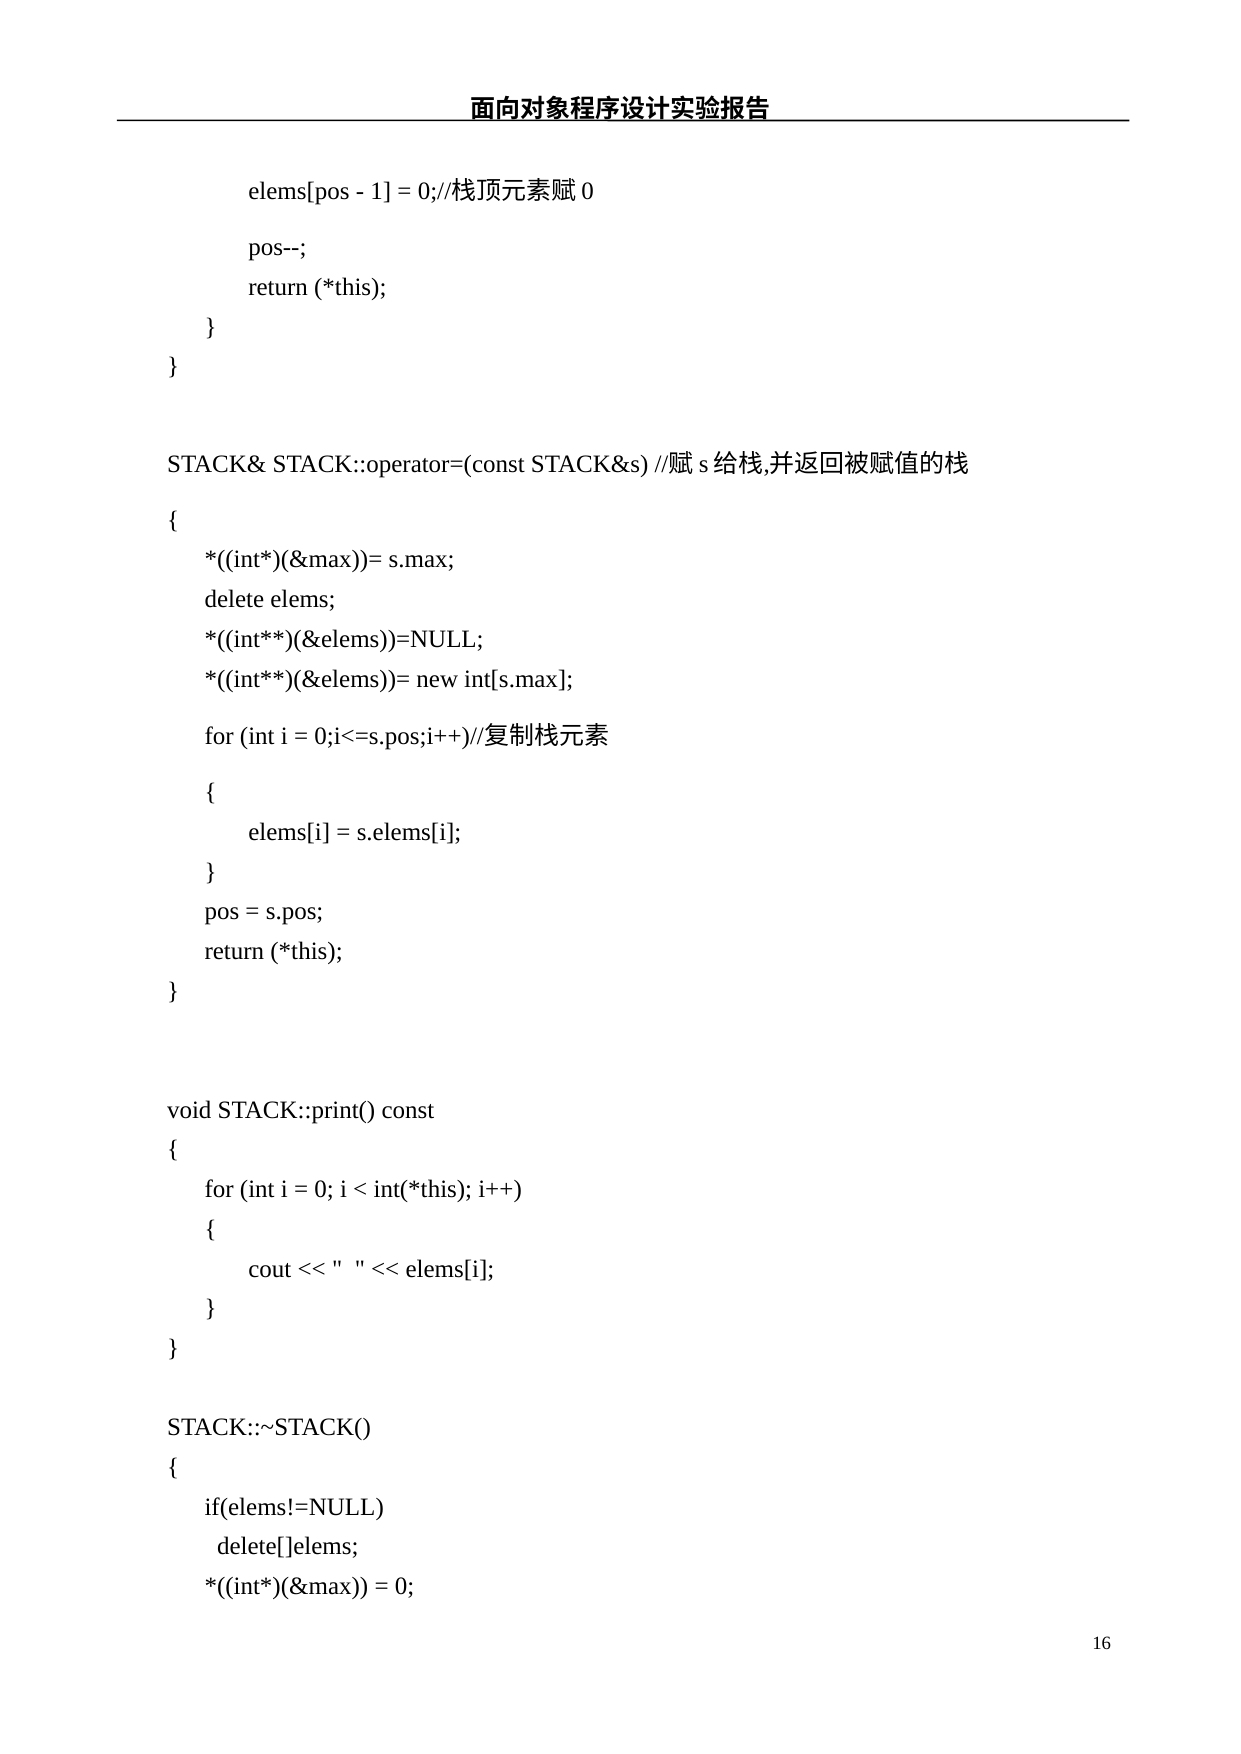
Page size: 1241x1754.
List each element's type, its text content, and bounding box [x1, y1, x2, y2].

text *((int**)(&elems))= new int[s.max]; [117, 662, 1123, 694]
text } [117, 349, 1123, 382]
text STACK& STACK::operator=(const STACK&s) //赋s给栈,并返回被赋值的栈 [117, 429, 1123, 494]
text *((int*)(&max))= s.max; [117, 543, 1123, 575]
text cout << " " << elems[i]; [117, 1252, 1123, 1284]
text } [117, 974, 1123, 1006]
text void STACK::print() const [117, 1093, 1123, 1126]
text *((int**)(&elems))=NULL; [117, 622, 1123, 654]
text return (*this); [117, 934, 1123, 967]
text pos--; [117, 231, 1123, 263]
text { [117, 1133, 1123, 1165]
text STACK::~STACK() [117, 1411, 1123, 1443]
text { [117, 776, 1123, 808]
text for (int i = 0; i < int(*this); i++) [117, 1172, 1123, 1205]
text } [117, 1331, 1123, 1364]
text for (int i = 0;i<=s.pos;i++)//复制栈元素 [117, 701, 1123, 766]
text } [117, 1291, 1123, 1324]
text delete[]elems; [117, 1529, 1123, 1562]
text elems[pos - 1] = 0;//栈顶元素赋0 [117, 156, 1123, 221]
text return (*this); [117, 270, 1123, 303]
text { [117, 1450, 1123, 1483]
text } [117, 855, 1123, 887]
text pos = s.pos; [117, 894, 1123, 927]
text delete elems; [117, 582, 1123, 615]
text *((int*)(&max)) = 0; [117, 1569, 1123, 1602]
text { [117, 503, 1123, 536]
text } [117, 310, 1123, 342]
text if(elems!=NULL) [117, 1490, 1123, 1522]
text { [117, 1212, 1123, 1244]
text elems[i] = s.elems[i]; [117, 815, 1123, 848]
